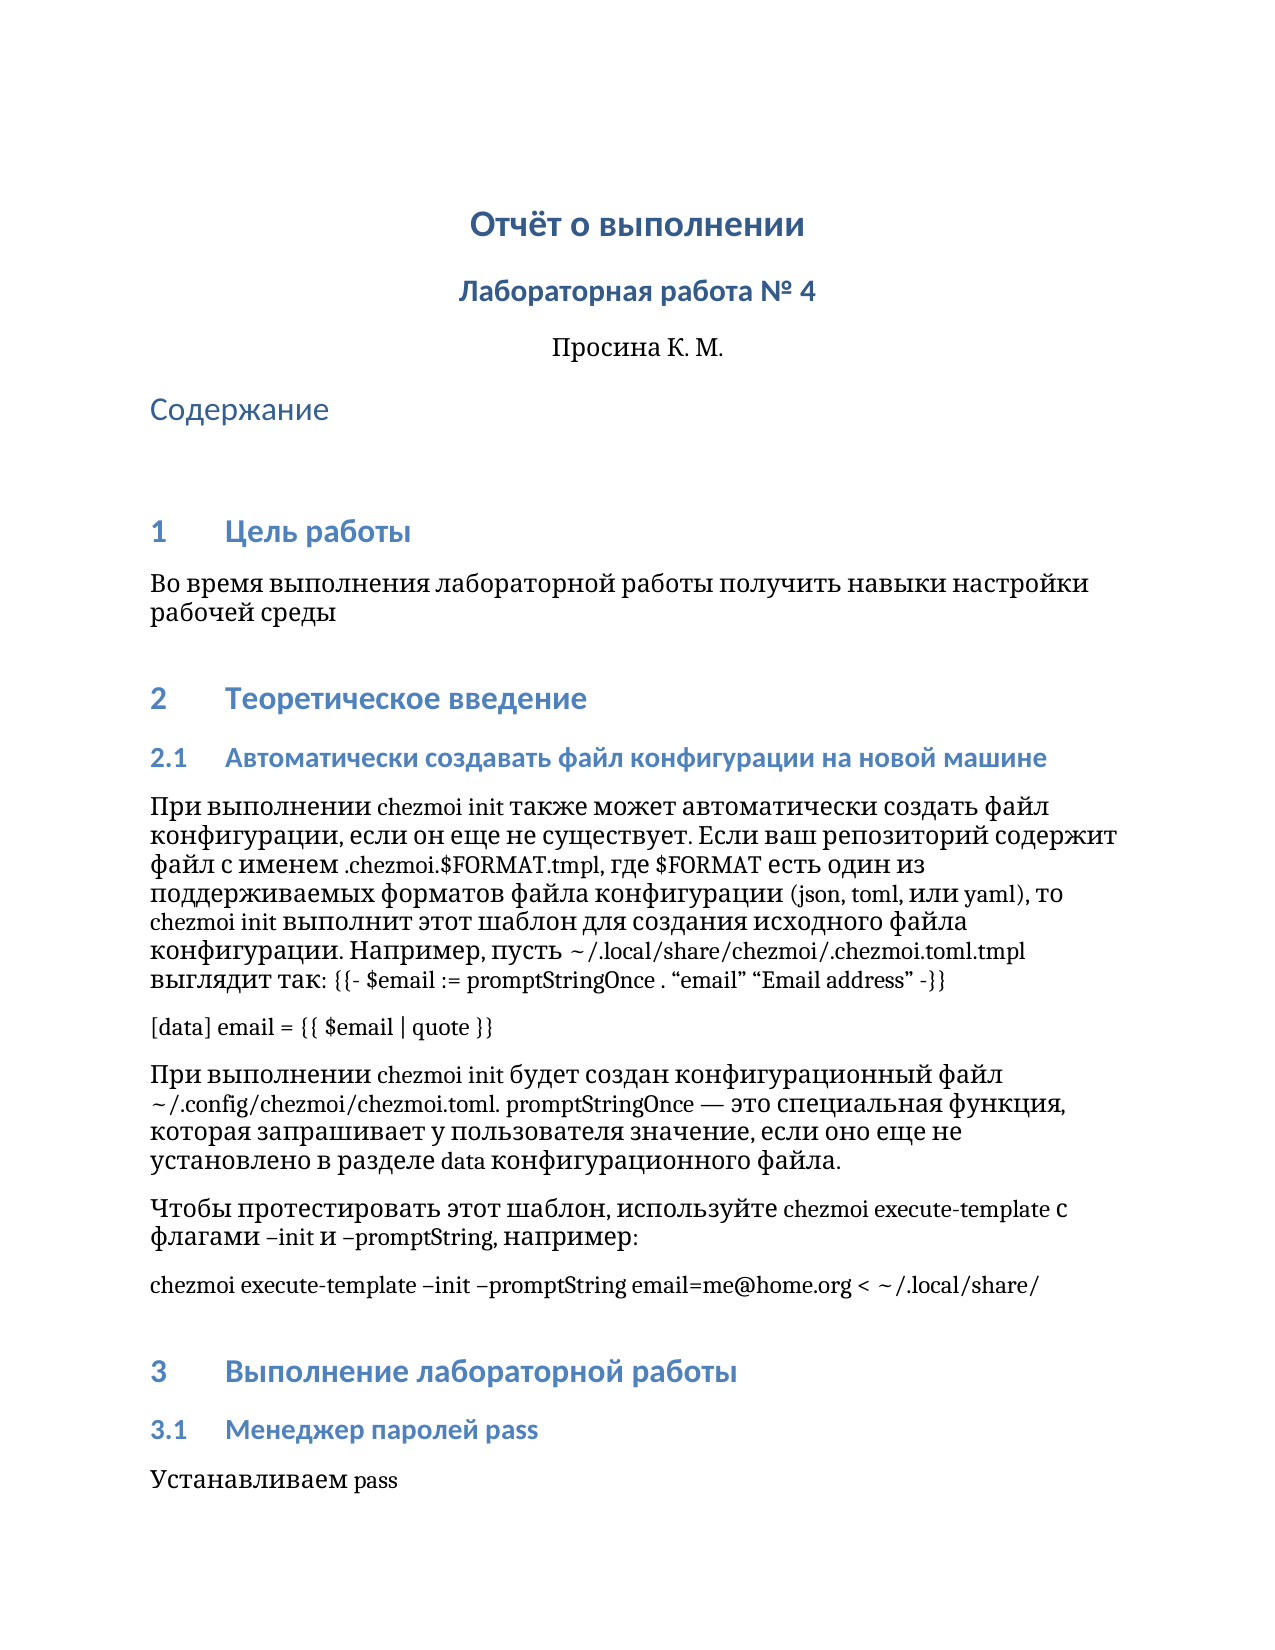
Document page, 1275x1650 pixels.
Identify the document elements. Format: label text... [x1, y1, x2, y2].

subtitle 3.1 Менеджер паролей pass [150, 1411, 1125, 1447]
subtitle 3 Выполнение лабораторной работы [150, 1349, 1125, 1390]
text Просина К. М. [150, 334, 1125, 363]
subtitle 1 Цель работы [150, 510, 1125, 551]
text chezmoi execute-template –init –promptString email=me@home.org < ~/.local/share/ [150, 1271, 1125, 1299]
text При выполнении chezmoi init также может автоматически создать файл конфигурации, если он еще не существует. Если ваш репозиторий содержит файл с именем .chezmoi.$FORMAT.tmpl, где $FORMAT есть один из поддерживаемых форматов файла конфигурации (json, toml, или yaml), то chezmoi init выполнит этот шаблон для создания исходного файла конфигурации. Например, пусть ~/.local/share/chezmoi/.chezmoi.toml.tmpl выглядит так: {{- $email := promptStringOnce . “email” “Email address” -}} [150, 793, 1125, 994]
subtitle 2.1 Автоматически создавать файл конфигурации на новой машине [150, 739, 1125, 774]
text [data] email = {{ $email | quote }} [150, 1013, 1125, 1042]
title Отчёт о выполнении [150, 200, 1125, 246]
subtitle Лабораторная работа № 4 [150, 271, 1125, 309]
text Чтобы протестировать этот шаблон, используйте chezmoi execute-template с флагами –init и –promptString, например: [150, 1194, 1125, 1252]
subtitle 2 Теоретическое введение [150, 677, 1125, 718]
text Во время выполнения лабораторной работы получить навыки настройки рабочей среды [150, 570, 1125, 627]
text При выполнении chezmoi init будет создан конфигурационный файл ~/.config/chezmoi/chezmoi.toml. promptStringOnce — это специальная функция, которая запрашивает у пользователя значение, если оно еще не установлено в разделе data конфигурационного файла. [150, 1061, 1125, 1176]
text Устанавливаем pass [150, 1466, 1125, 1494]
